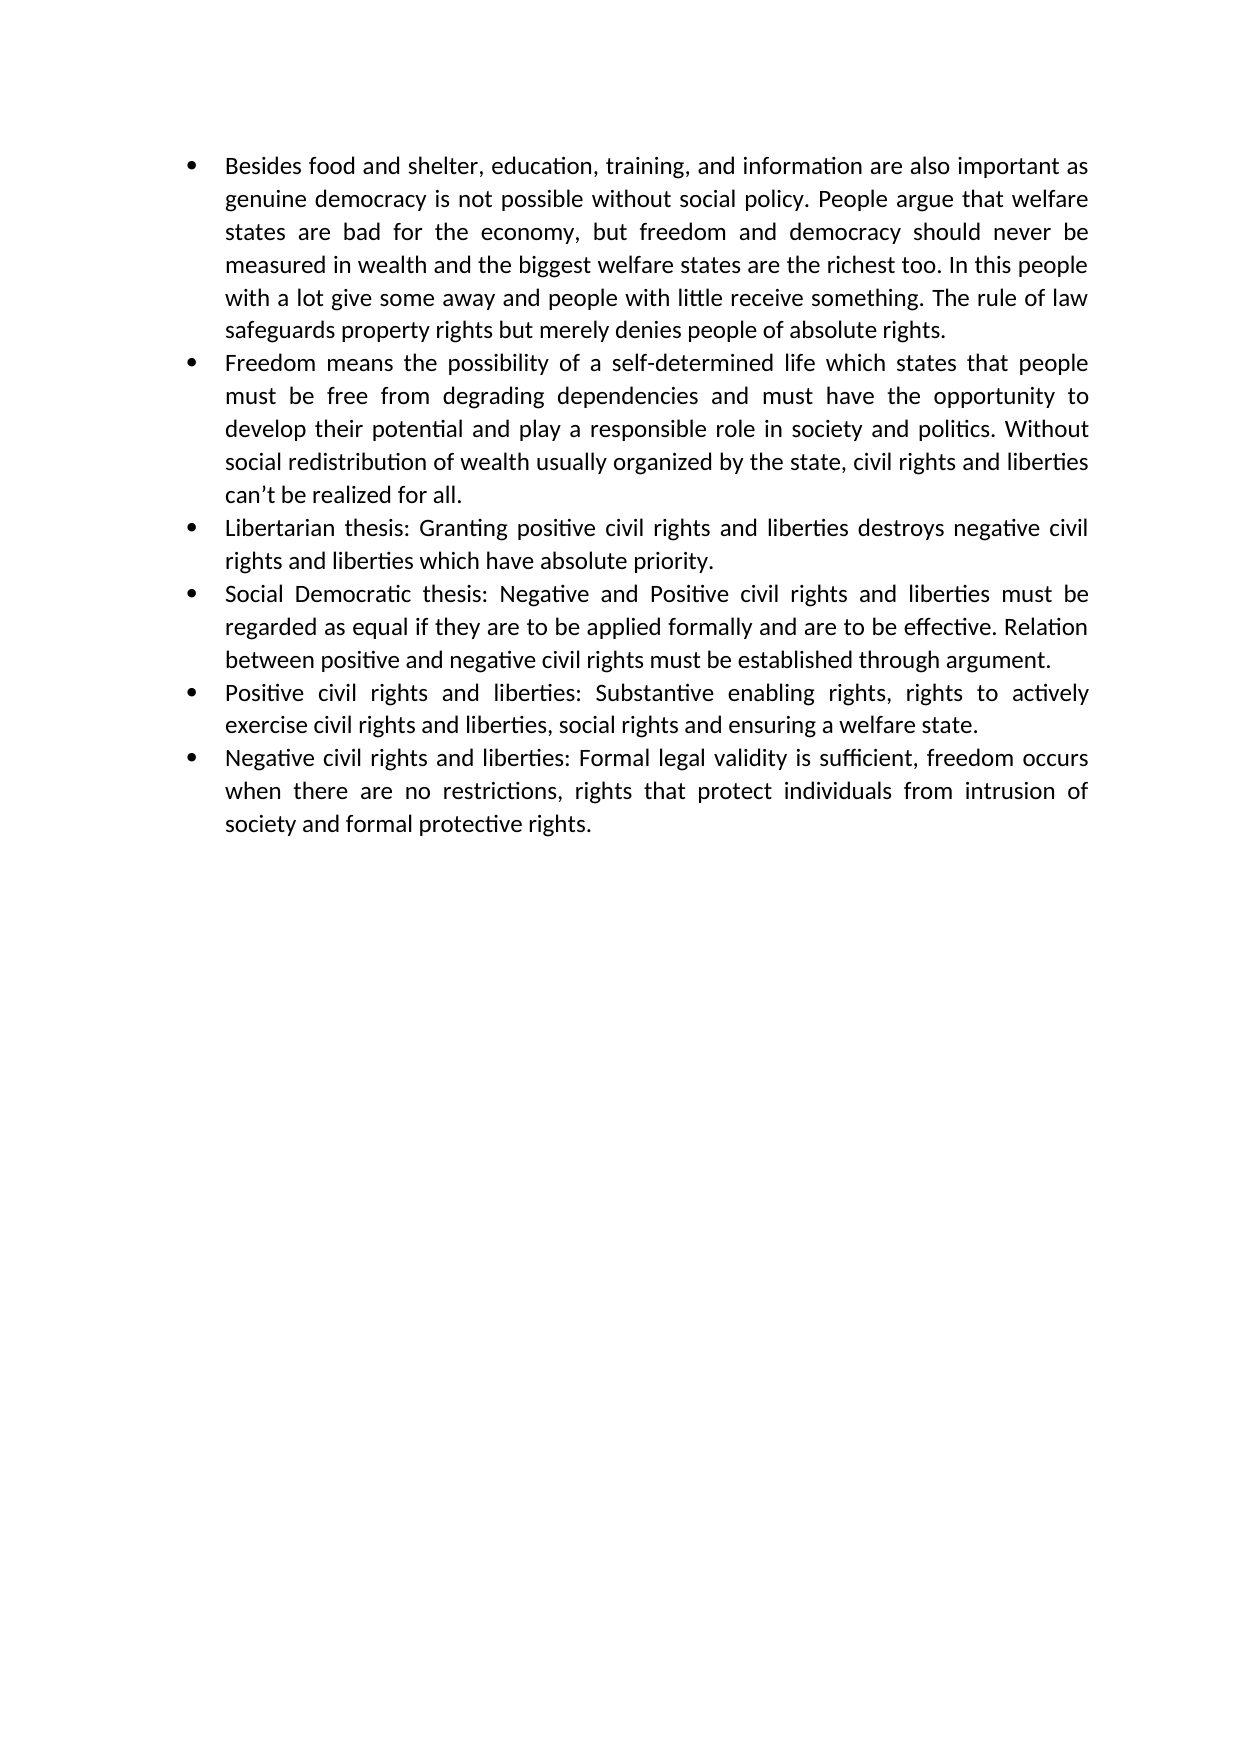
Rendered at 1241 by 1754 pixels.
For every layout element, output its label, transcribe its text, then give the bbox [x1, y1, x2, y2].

list Negative civil rights and liberties: Formal legal validity is sufficient, freedom occurs when there are no restrictions, rights that protect individuals from intrusion of society and formal protective rights. [187, 742, 1090, 839]
list Social Democratic thesis: Negative and Positive civil rights and liberties must be regarded as equal if they are to be applied formally and are to be effective. Relation between positive and negative civil rights must be established through argument. [187, 578, 1090, 674]
list Besides food and shelter, education, training, and information are also important as genuine democracy is not possible without social policy. People argue that welfare states are bad for the economy, but freedom and democracy should never be measured in wealth and the biggest welfare states are the richest too. In this people with a lot give some away and people with little receive something. The rule of law safeguards property rights but merely denies people of absolute rights. [187, 150, 1090, 345]
list Libertarian thesis: Granting positive civil rights and liberties destroys negative civil rights and liberties which have absolute priority. [187, 512, 1090, 576]
list Positive civil rights and liberties: Substantive enabling rights, rights to actively exercise civil rights and liberties, social rights and ensuring a welfare state. [187, 677, 1090, 740]
list Freedom means the possibility of a self-determined life which states that people must be free from degrading dependencies and must have the opportunity to develop their potential and play a responsible role in society and politics. Without social redistribution of wealth usually organized by the state, civil rights and liberties can’t be realized for all. [187, 347, 1090, 510]
